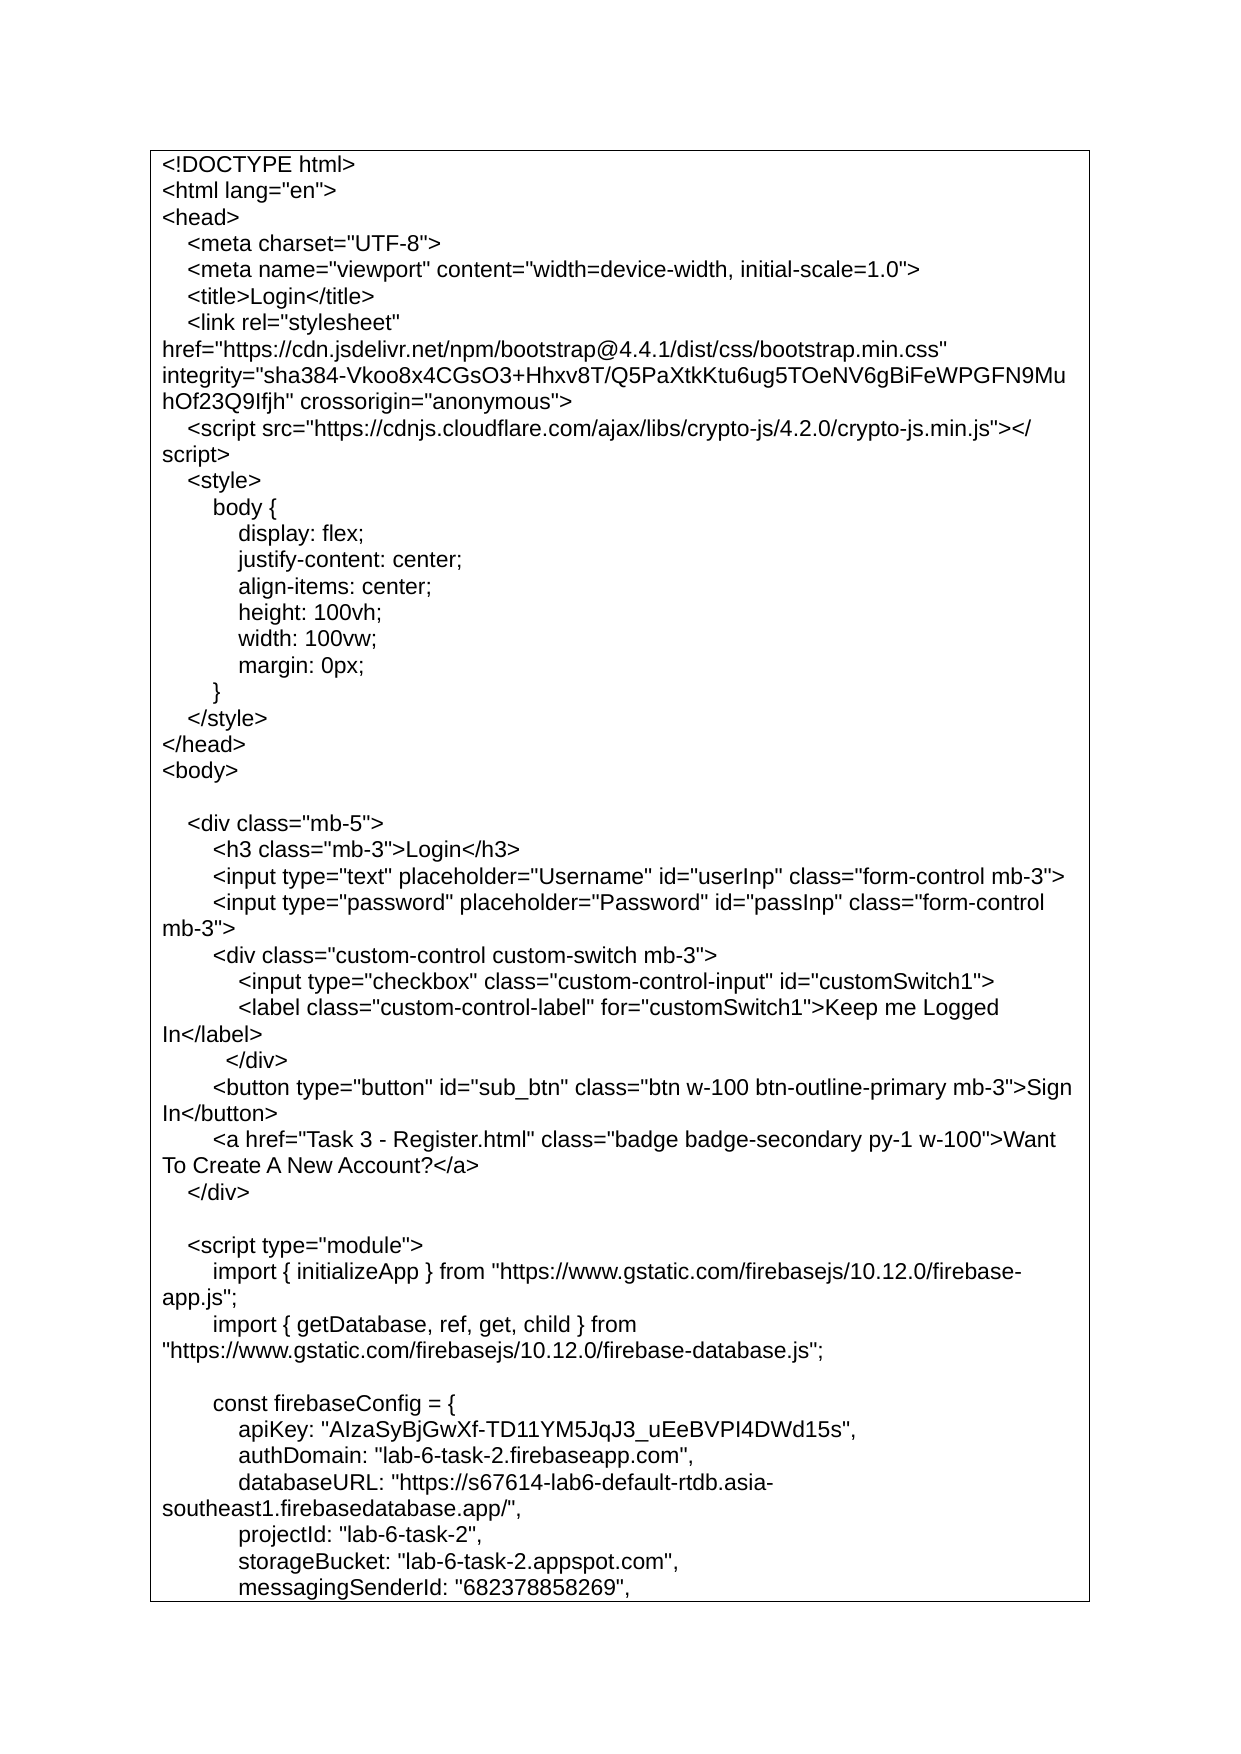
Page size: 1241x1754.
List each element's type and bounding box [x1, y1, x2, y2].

table_header [151, 151, 1089, 1601]
